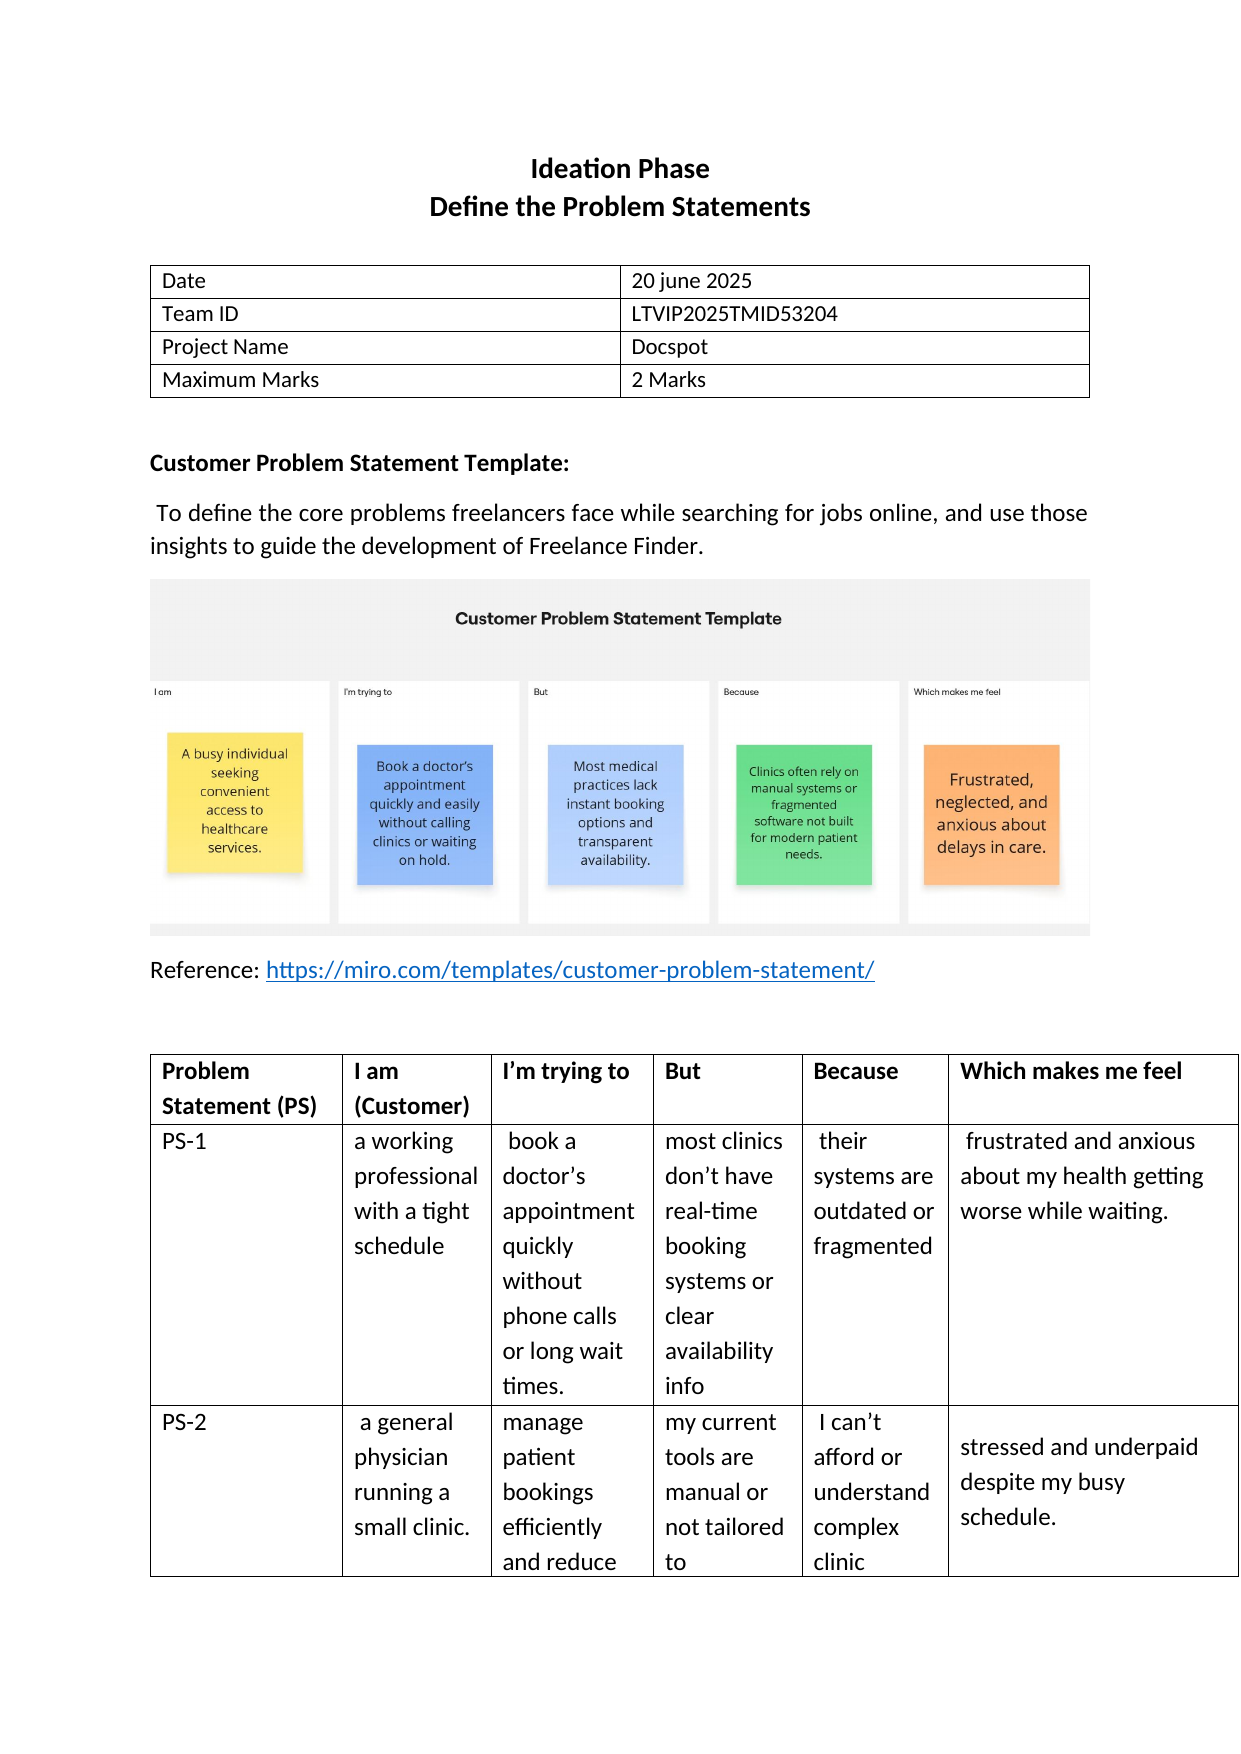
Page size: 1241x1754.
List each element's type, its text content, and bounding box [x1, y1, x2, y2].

text Customer Problem Statement Template: [150, 448, 1090, 478]
table_header I am (Customer) [343, 1055, 491, 1124]
table_cell Project Name [151, 332, 620, 364]
text To define the core problems freelancers face while searching for jobs online, and use those insights to guide the development of Freelance Finder. [150, 497, 1090, 561]
table_cell PS-1 [151, 1125, 342, 1405]
table_header 20 june 2025 [621, 266, 1089, 298]
table_cell Docspot [621, 332, 1089, 364]
table_cell 2 Marks [621, 365, 1089, 397]
table_header Which makes me feel [949, 1055, 1238, 1124]
text Ideation Phase [150, 150, 1090, 186]
table_cell book a doctor’s appointment quickly without phone calls or long wait times. [492, 1125, 653, 1405]
table_header Because [803, 1055, 948, 1124]
table_cell Team ID [151, 299, 620, 331]
table_header Problem Statement (PS) [151, 1055, 342, 1124]
table_cell Maximum Marks [151, 365, 620, 397]
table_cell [803, 1406, 948, 1576]
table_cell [949, 1406, 1238, 1576]
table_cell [343, 1406, 491, 1576]
table_cell PS-2 [151, 1406, 342, 1576]
text Define the Problem Statements [150, 188, 1090, 224]
table_cell frustrated and anxious about my health getting worse while waiting. [949, 1125, 1238, 1405]
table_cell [492, 1406, 653, 1576]
table_cell a working professional with a tight schedule [343, 1125, 491, 1405]
picture [150, 579, 1091, 936]
table_cell LTVIP2025TMID53204 [621, 299, 1089, 331]
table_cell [654, 1406, 802, 1576]
table_header But [654, 1055, 802, 1124]
table_header Date [151, 266, 620, 298]
table_cell their systems are outdated or fragmented [803, 1125, 948, 1405]
text Reference: https://miro.com/templates/customer-problem-statement/ [150, 955, 1090, 985]
table_header I’m trying to [492, 1055, 653, 1124]
table_cell most clinics don’t have real-time booking systems or clear availability info [654, 1125, 802, 1405]
